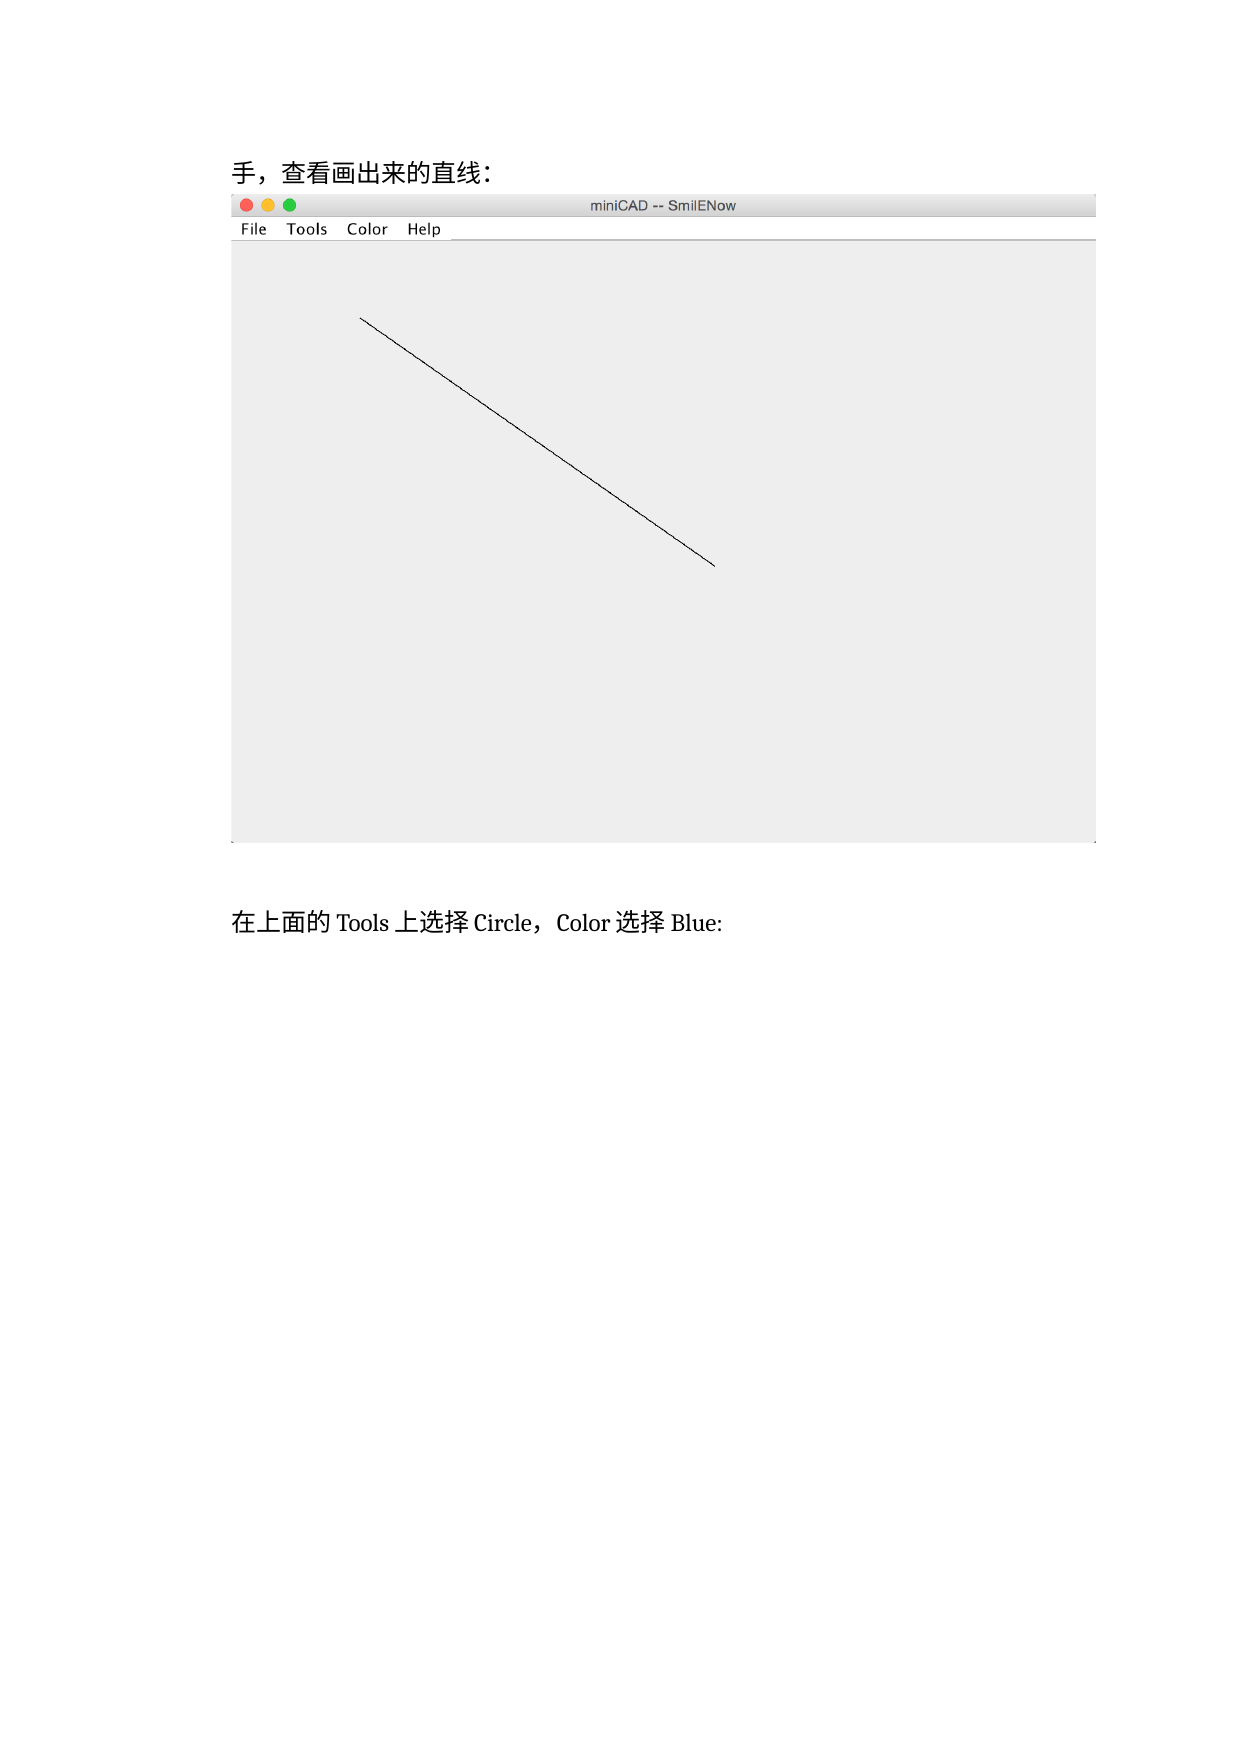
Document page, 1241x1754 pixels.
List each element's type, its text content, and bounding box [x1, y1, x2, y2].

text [231, 150, 1053, 194]
picture [231, 194, 1096, 843]
text 在上面的Tools上选择Circle，Color选择Blue: [231, 899, 1053, 943]
